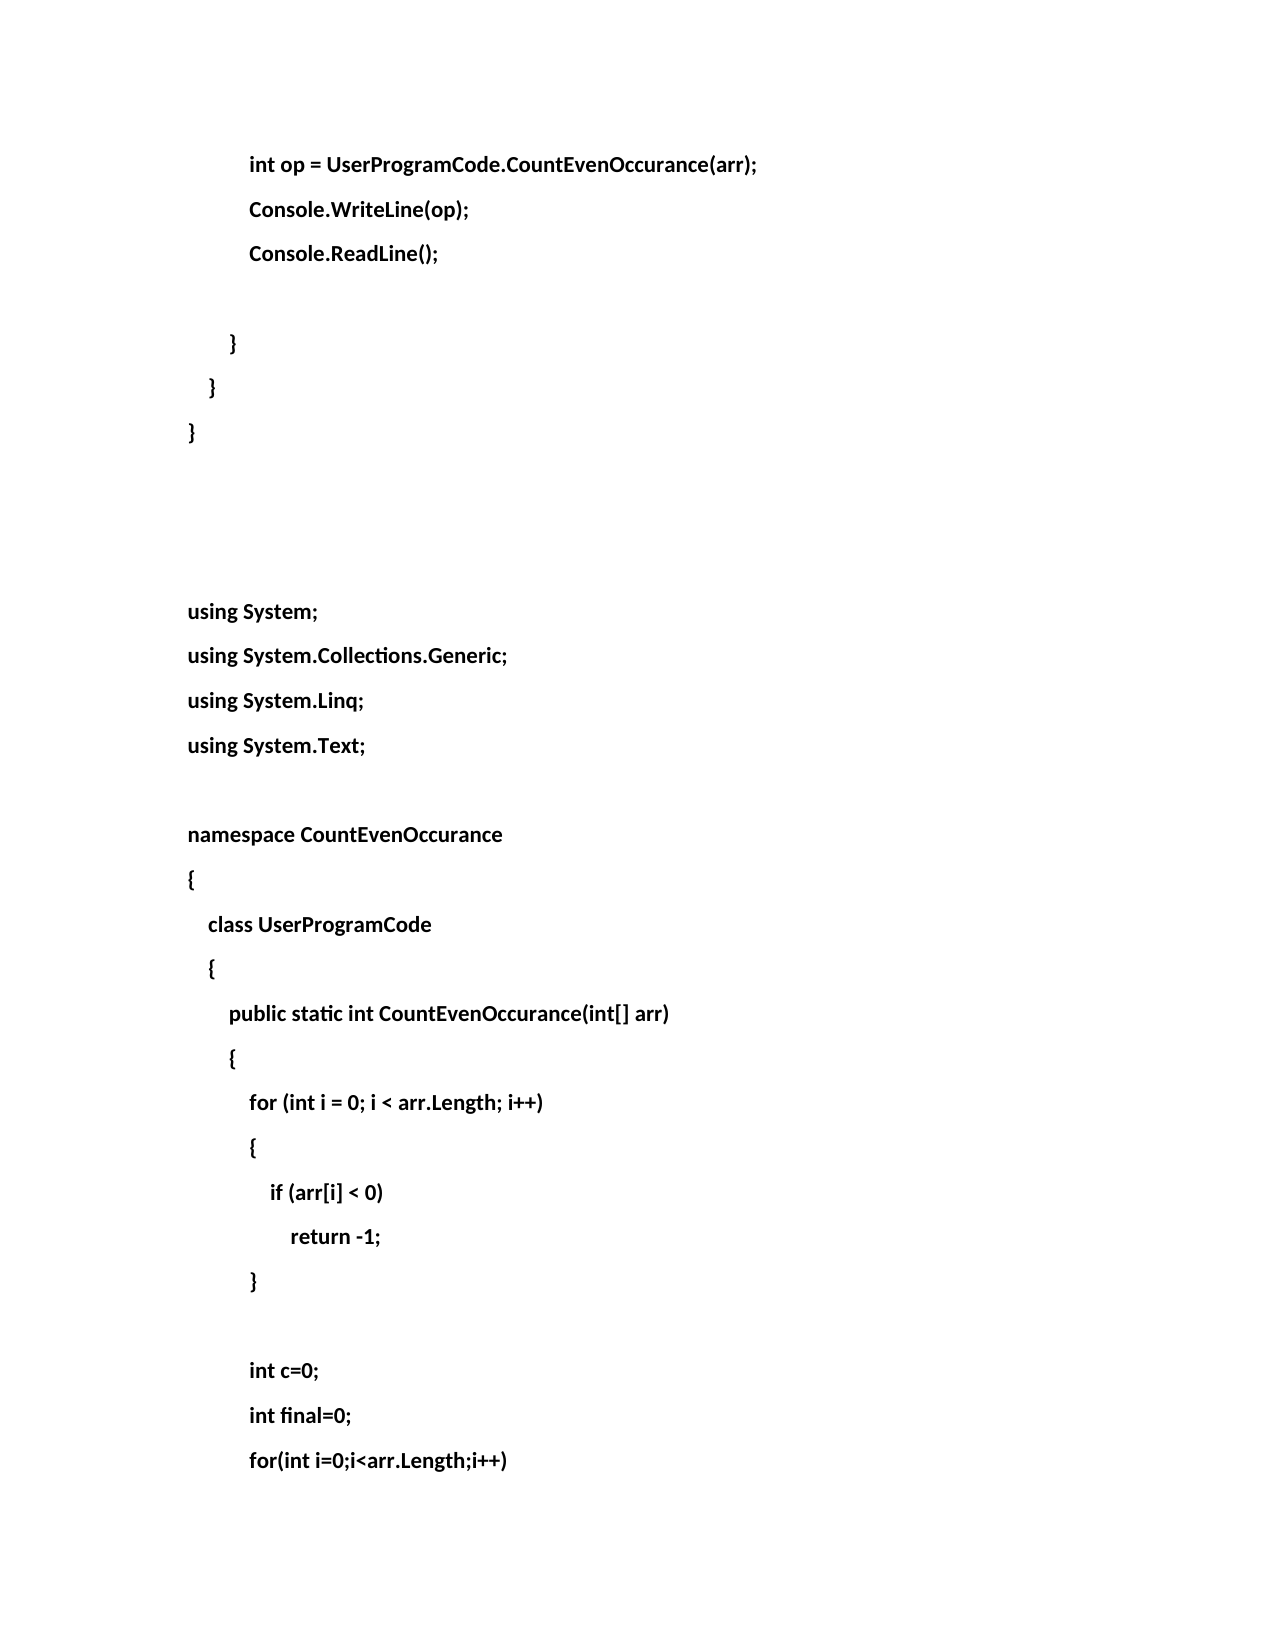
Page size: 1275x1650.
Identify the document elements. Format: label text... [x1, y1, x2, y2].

text { [187, 1044, 1125, 1072]
text } [187, 418, 1125, 446]
text for(int i=0;i<arr.Length;i++) [187, 1446, 1125, 1474]
text } [187, 1267, 1125, 1295]
text namespace CountEvenOccurance [187, 820, 1125, 848]
text } [187, 329, 1125, 357]
text if (arr[i] < 0) [187, 1178, 1125, 1206]
text return -1; [187, 1222, 1125, 1251]
text Console.WriteLine(op); [187, 195, 1125, 223]
text public static int CountEvenOccurance(int[] arr) [187, 999, 1125, 1027]
text using System.Collections.Generic; [187, 642, 1125, 669]
text Console.ReadLine(); [187, 239, 1125, 267]
text { [187, 865, 1125, 893]
text int final=0; [187, 1401, 1125, 1429]
text using System; [187, 597, 1125, 625]
text int c=0; [187, 1357, 1125, 1384]
text using System.Text; [187, 731, 1125, 759]
text using System.Linq; [187, 686, 1125, 714]
text { [187, 954, 1125, 982]
text class UserProgramCode [187, 910, 1125, 938]
text { [187, 1133, 1125, 1161]
text for (int i = 0; i < arr.Length; i++) [187, 1088, 1125, 1116]
text } [187, 373, 1125, 401]
text int op = UserProgramCode.CountEvenOccurance(arr); [187, 150, 1125, 178]
